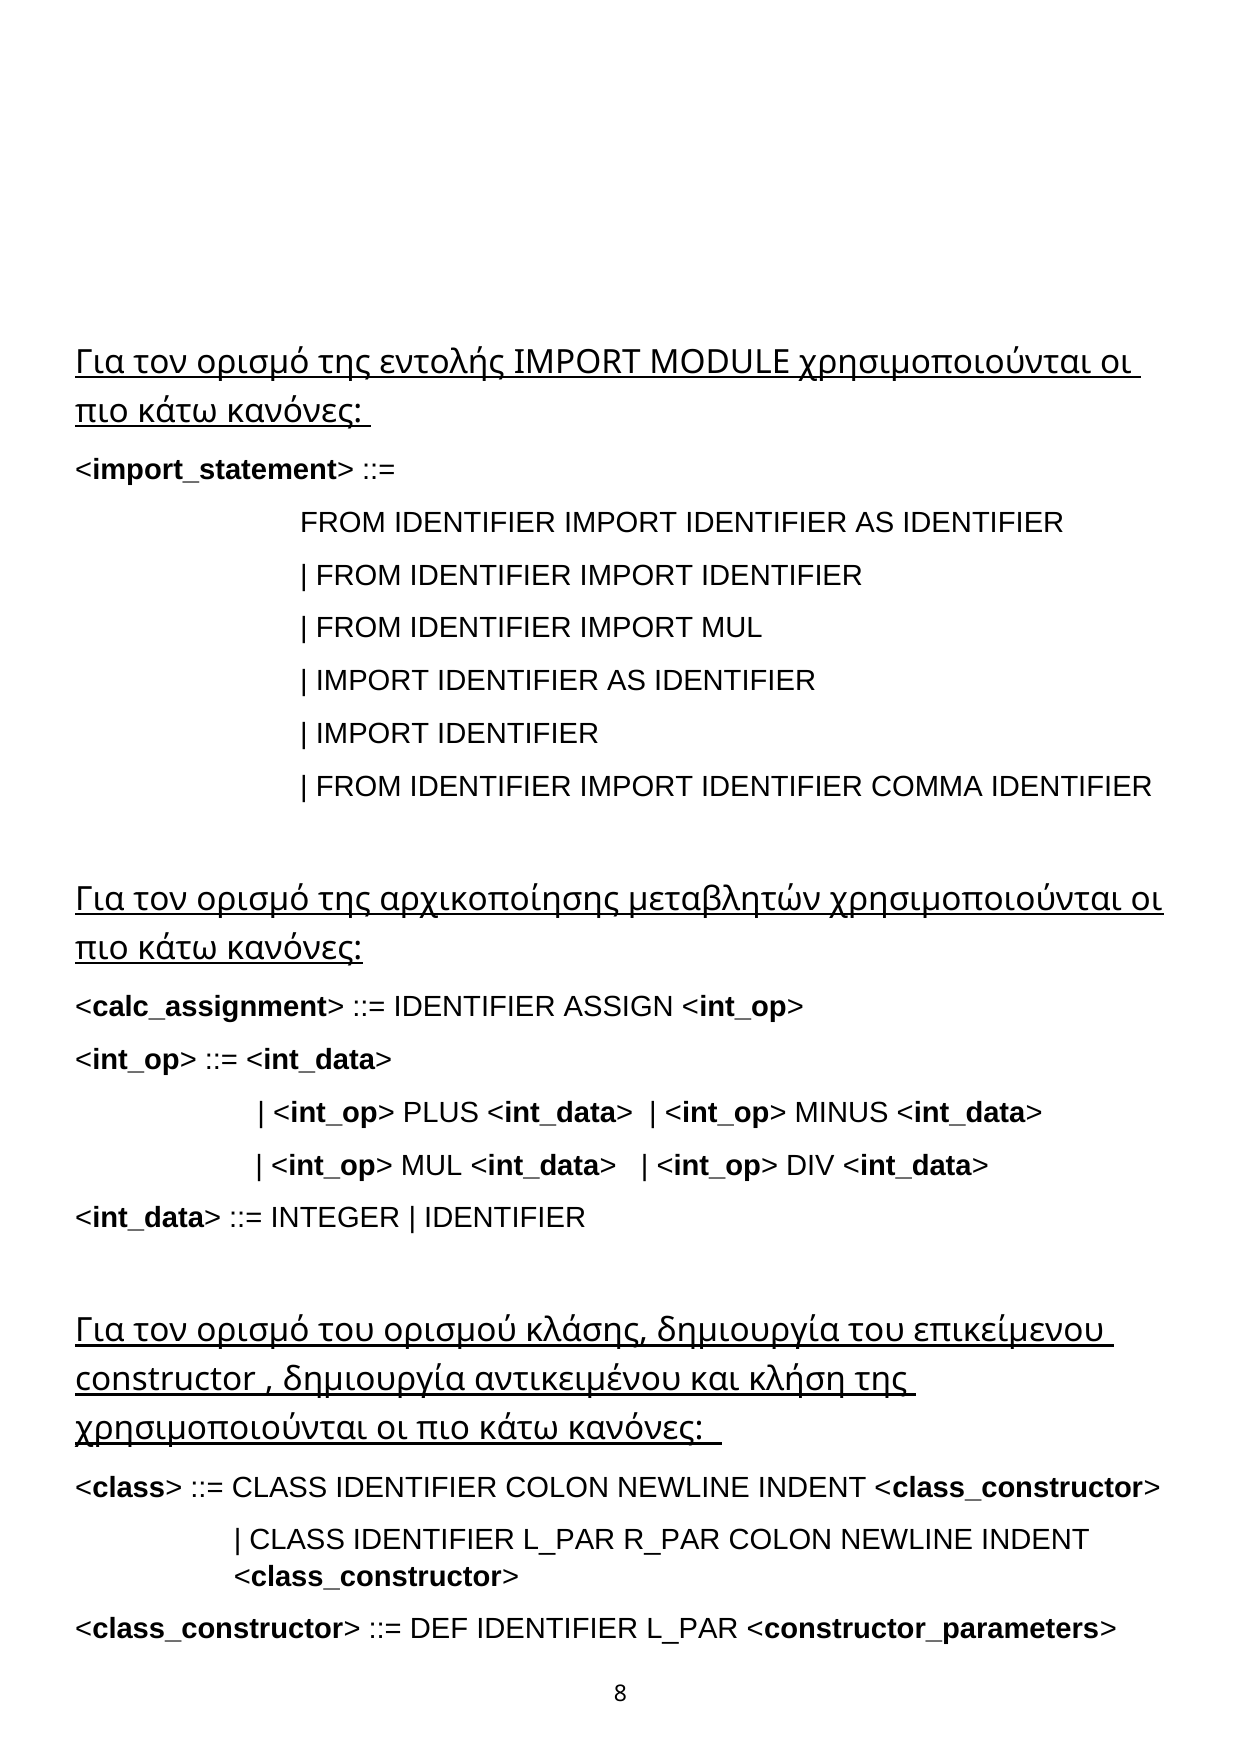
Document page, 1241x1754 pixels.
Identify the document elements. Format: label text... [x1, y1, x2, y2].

text Για τον ορισμό της εντολής IMPORT MODULE χρησιμοποιούνται οι πιο κάτω κανόνες: [75, 337, 1165, 432]
text <int_op> ::= <int_data> [75, 1042, 1165, 1076]
text | <int_op> PLUS <int_data> | <int_op> MINUS <int_data> [75, 1095, 1165, 1128]
text | FROM IDENTIFIER IMPORT IDENTIFIER COMMA IDENTIFIER [300, 769, 1165, 802]
text | FROM IDENTIFIER IMPORT IDENTIFIER [75, 558, 1165, 591]
text Για τον ορισμό του ορισμού κλάσης, δημιουργία του επικείμενου constructor , δημιουργία αντικειμένου και κλήση της χρησιμοποιούνται οι πιο κάτω κανόνες: [75, 1306, 1165, 1449]
text Για τον ορισμό της αρχικοποίησης μεταβλητών χρησιμοποιούνται οι πιο κάτω κανόνες: [75, 874, 1165, 969]
text | <int_op> MUL <int_data> | <int_op> DIV <int_data> [75, 1148, 1165, 1181]
text <calc_assignment> ::= IDENTIFIER ASSIGN <int_op> [75, 989, 1165, 1023]
text FROM IDENTIFIER IMPORT IDENTIFIER AS IDENTIFIER [225, 505, 1165, 538]
text <class> ::= CLASS IDENTIFIER COLON NEWLINE INDENT <class_constructor> [75, 1469, 1165, 1503]
text <class_constructor> ::= DEF IDENTIFIER L_PAR <constructor_parameters> [75, 1611, 1165, 1645]
text | CLASS IDENTIFIER L_PAR R_PAR COLON NEWLINE INDENT <class_constructor> [233, 1522, 1165, 1592]
text | IMPORT IDENTIFIER [75, 716, 1165, 750]
text <int_data> ::= INTEGER | IDENTIFIER [75, 1200, 1165, 1234]
text <import_statement> ::= [75, 452, 1165, 486]
text | IMPORT IDENTIFIER AS IDENTIFIER [225, 663, 1165, 697]
text | FROM IDENTIFIER IMPORT MUL [225, 611, 1165, 644]
